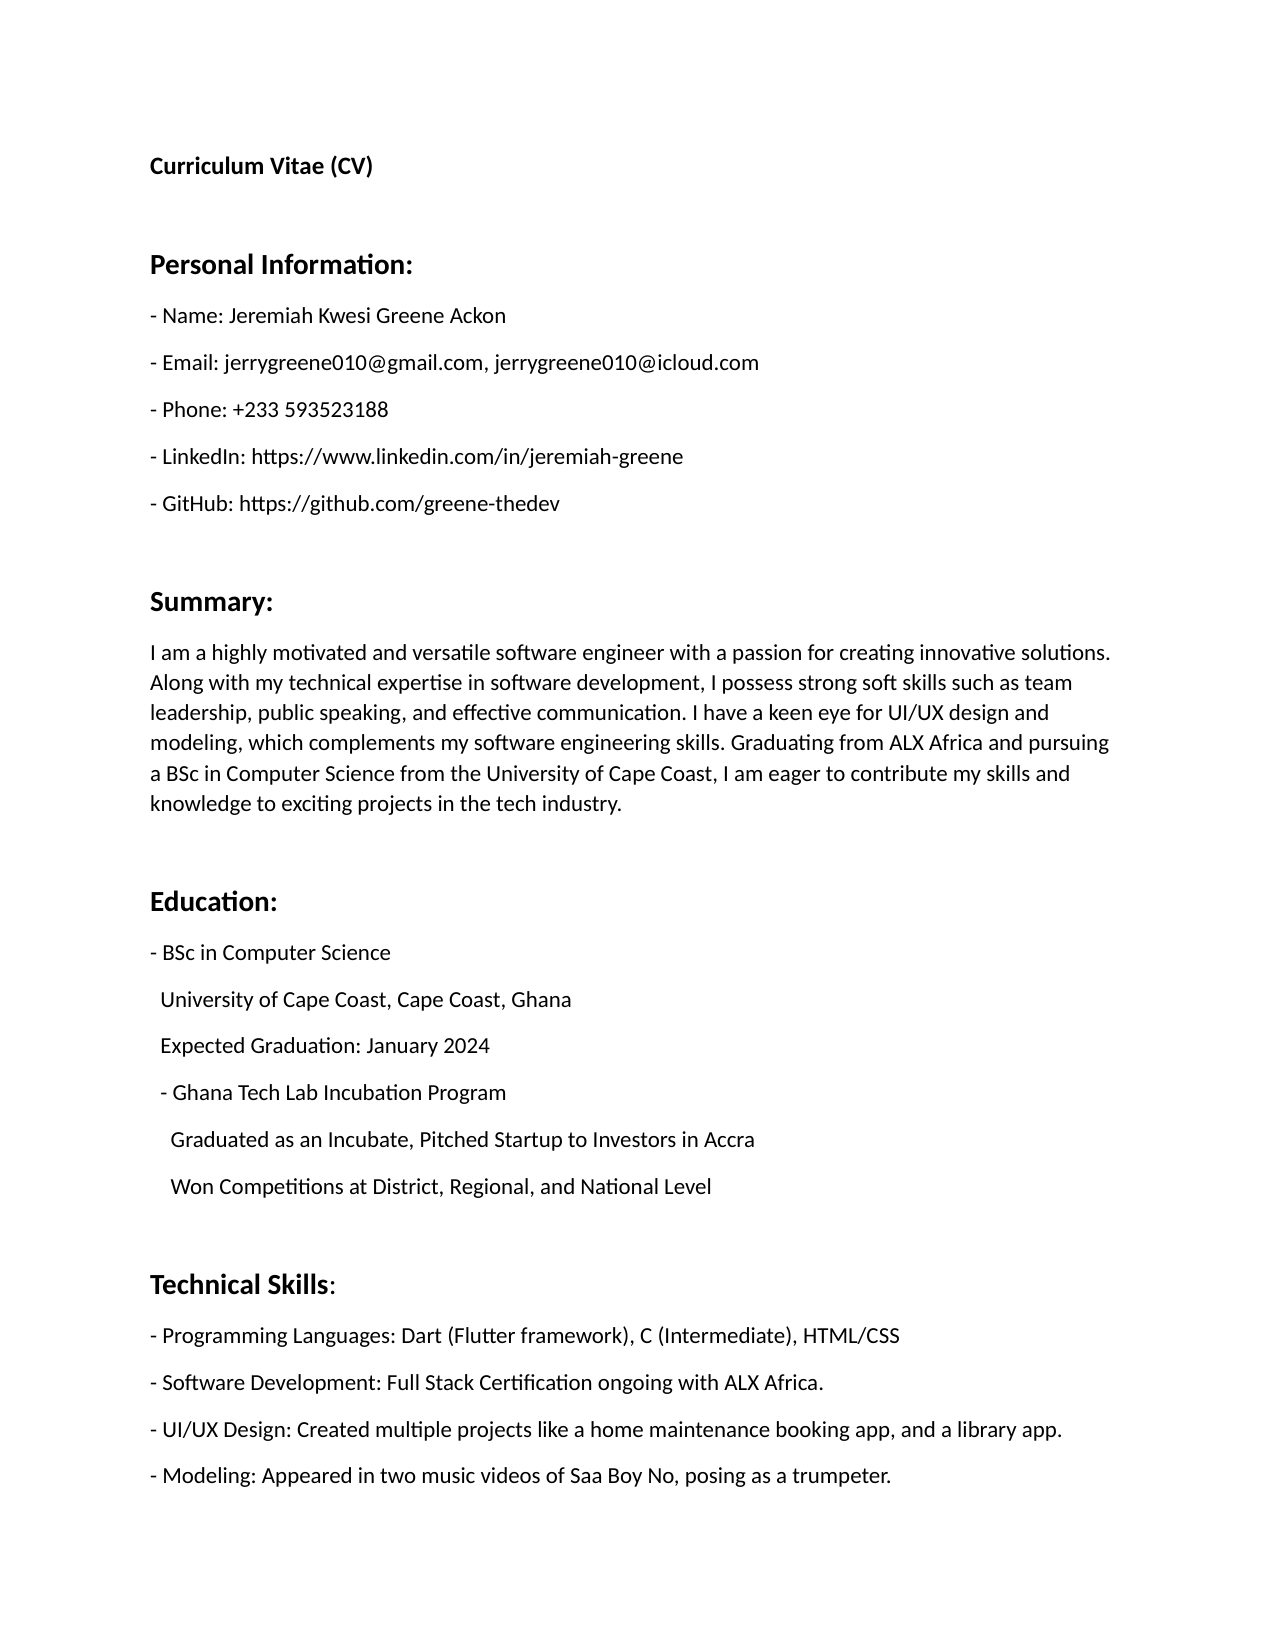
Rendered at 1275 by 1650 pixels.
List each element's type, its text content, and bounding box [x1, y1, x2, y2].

text - Email: jerrygreene010@gmail.com, jerrygreene010@icloud.com [150, 348, 1125, 376]
text University of Cape Coast, Cape Coast, Ghana [150, 985, 1125, 1013]
text Curriculum Vitae (CV) [150, 150, 1125, 181]
text Summary: [150, 583, 1125, 618]
text - UI/UX Design: Created multiple projects like a home maintenance booking app, and a library app. [150, 1415, 1125, 1443]
text - Name: Jeremiah Kwesi Greene Ackon [150, 302, 1125, 329]
text - LinkedIn: https://www.linkedin.com/in/jeremiah-greene [150, 442, 1125, 470]
text - BSc in Computer Science [150, 938, 1125, 966]
text - Ghana Tech Lab Incubation Program [150, 1078, 1125, 1106]
text Education: [150, 883, 1125, 918]
text I am a highly motivated and versatile software engineer with a passion for creating innovative solutions. Along with my technical expertise in software development, I possess strong soft skills such as team leadership, public speaking, and effective communication. I have a keen eye for UI/UX design and modeling, which complements my software engineering skills. Graduating from ALX Africa and pursuing a BSc in Computer Science from the University of Cape Coast, I am eager to contribute my skills and knowledge to exciting projects in the tech industry. [150, 638, 1125, 817]
text Expected Graduation: January 2024 [150, 1032, 1125, 1059]
text Graduated as an Incubate, Pitched Startup to Investors in Accra [150, 1125, 1125, 1153]
text Personal Information: [150, 246, 1125, 282]
text - Modeling: Appeared in two music videos of Saa Boy No, posing as a trumpeter. [150, 1462, 1125, 1490]
text - Software Development: Full Stack Certification ongoing with ALX Africa. [150, 1368, 1125, 1396]
text Technical Skills: [150, 1266, 1125, 1302]
text - Programming Languages: Dart (Flutter framework), C (Intermediate), HTML/CSS [150, 1321, 1125, 1349]
text Won Competitions at District, Regional, and National Level [150, 1172, 1125, 1200]
text - GitHub: https://github.com/greene-thedev [150, 489, 1125, 517]
text - Phone: +233 593523188 [150, 395, 1125, 423]
